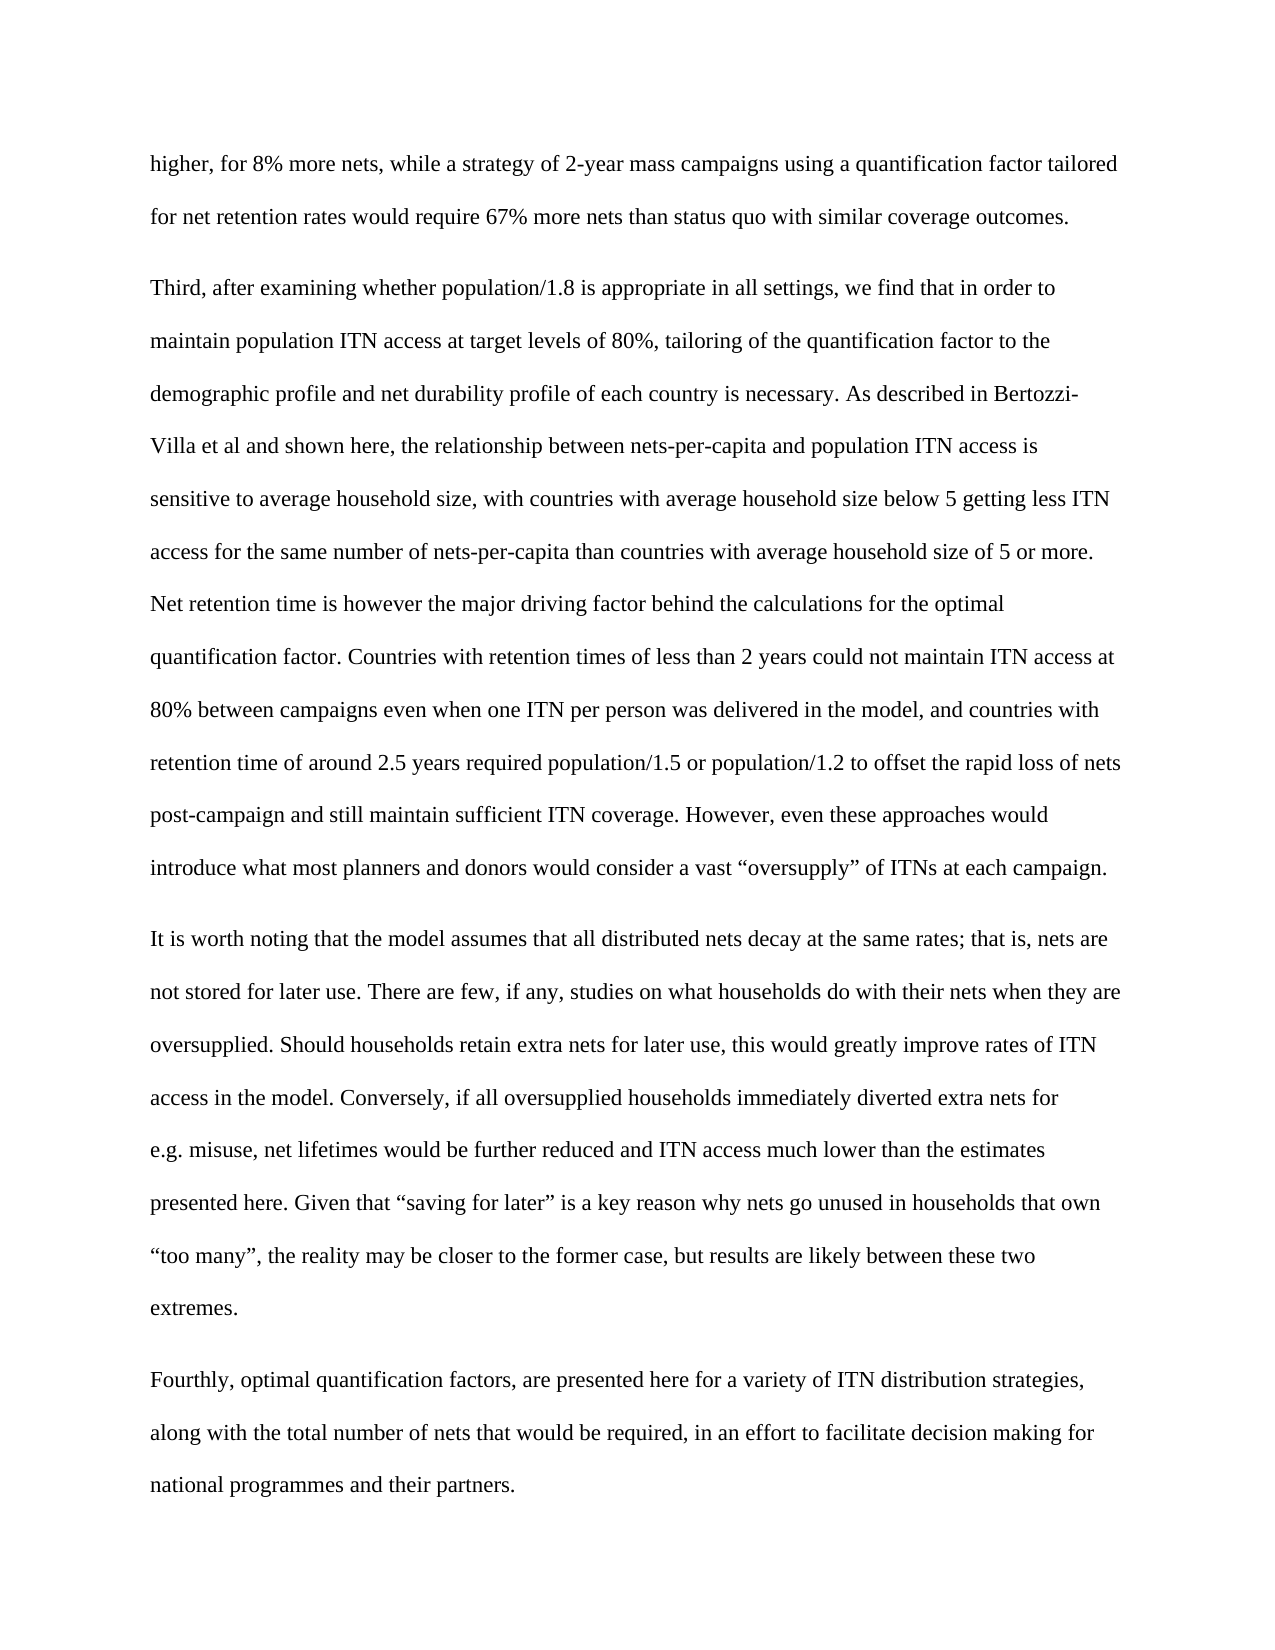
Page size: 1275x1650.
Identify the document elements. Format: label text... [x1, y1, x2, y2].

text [150, 150, 1125, 229]
text Fourthly, optimal quantification factors, are presented here for a variety of ITN distribution strategies, along with the total number of nets that would be required, in an effort to facilitate decision making for national programmes and their partners. [150, 1366, 1125, 1498]
text Third, after examining whether population/1.8 is appropriate in all settings, we find that in order to maintain population ITN access at target levels of 80%, tailoring of the quantification factor to the demographic profile and net durability profile of each country is necessary. As described in Bertozzi-Villa et al and shown here, the relationship between nets-per-capita and population ITN access is sensitive to average household size, with countries with average household size below 5 getting less ITN access for the same number of nets-per-capita than countries with average household size of 5 or more. Net retention time is however the major driving factor behind the calculations for the optimal quantification factor. Countries with retention times of less than 2 years could not maintain ITN access at 80% between campaigns even when one ITN per person was delivered in the model, and countries with retention time of around 2.5 years required population/1.5 or population/1.2 to offset the rapid loss of nets post-campaign and still maintain sufficient ITN coverage. However, even these approaches would introduce what most planners and donors would consider a vast “oversupply” of ITNs at each campaign. [150, 274, 1125, 880]
text It is worth noting that the model assumes that all distributed nets decay at the same rates; that is, nets are not stored for later use. There are few, if any, studies on what households do with their nets when they are oversupplied. Should households retain extra nets for later use, this would greatly improve rates of ITN access in the model. Conversely, if all oversupplied households immediately diverted extra nets for e.g. misuse, net lifetimes would be further reduced and ITN access much lower than the estimates presented here. Given that “saving for later” is a key reason why nets go unused in households that own “too many”, the reality may be closer to the former case, but results are likely between these two extremes. [150, 925, 1125, 1321]
